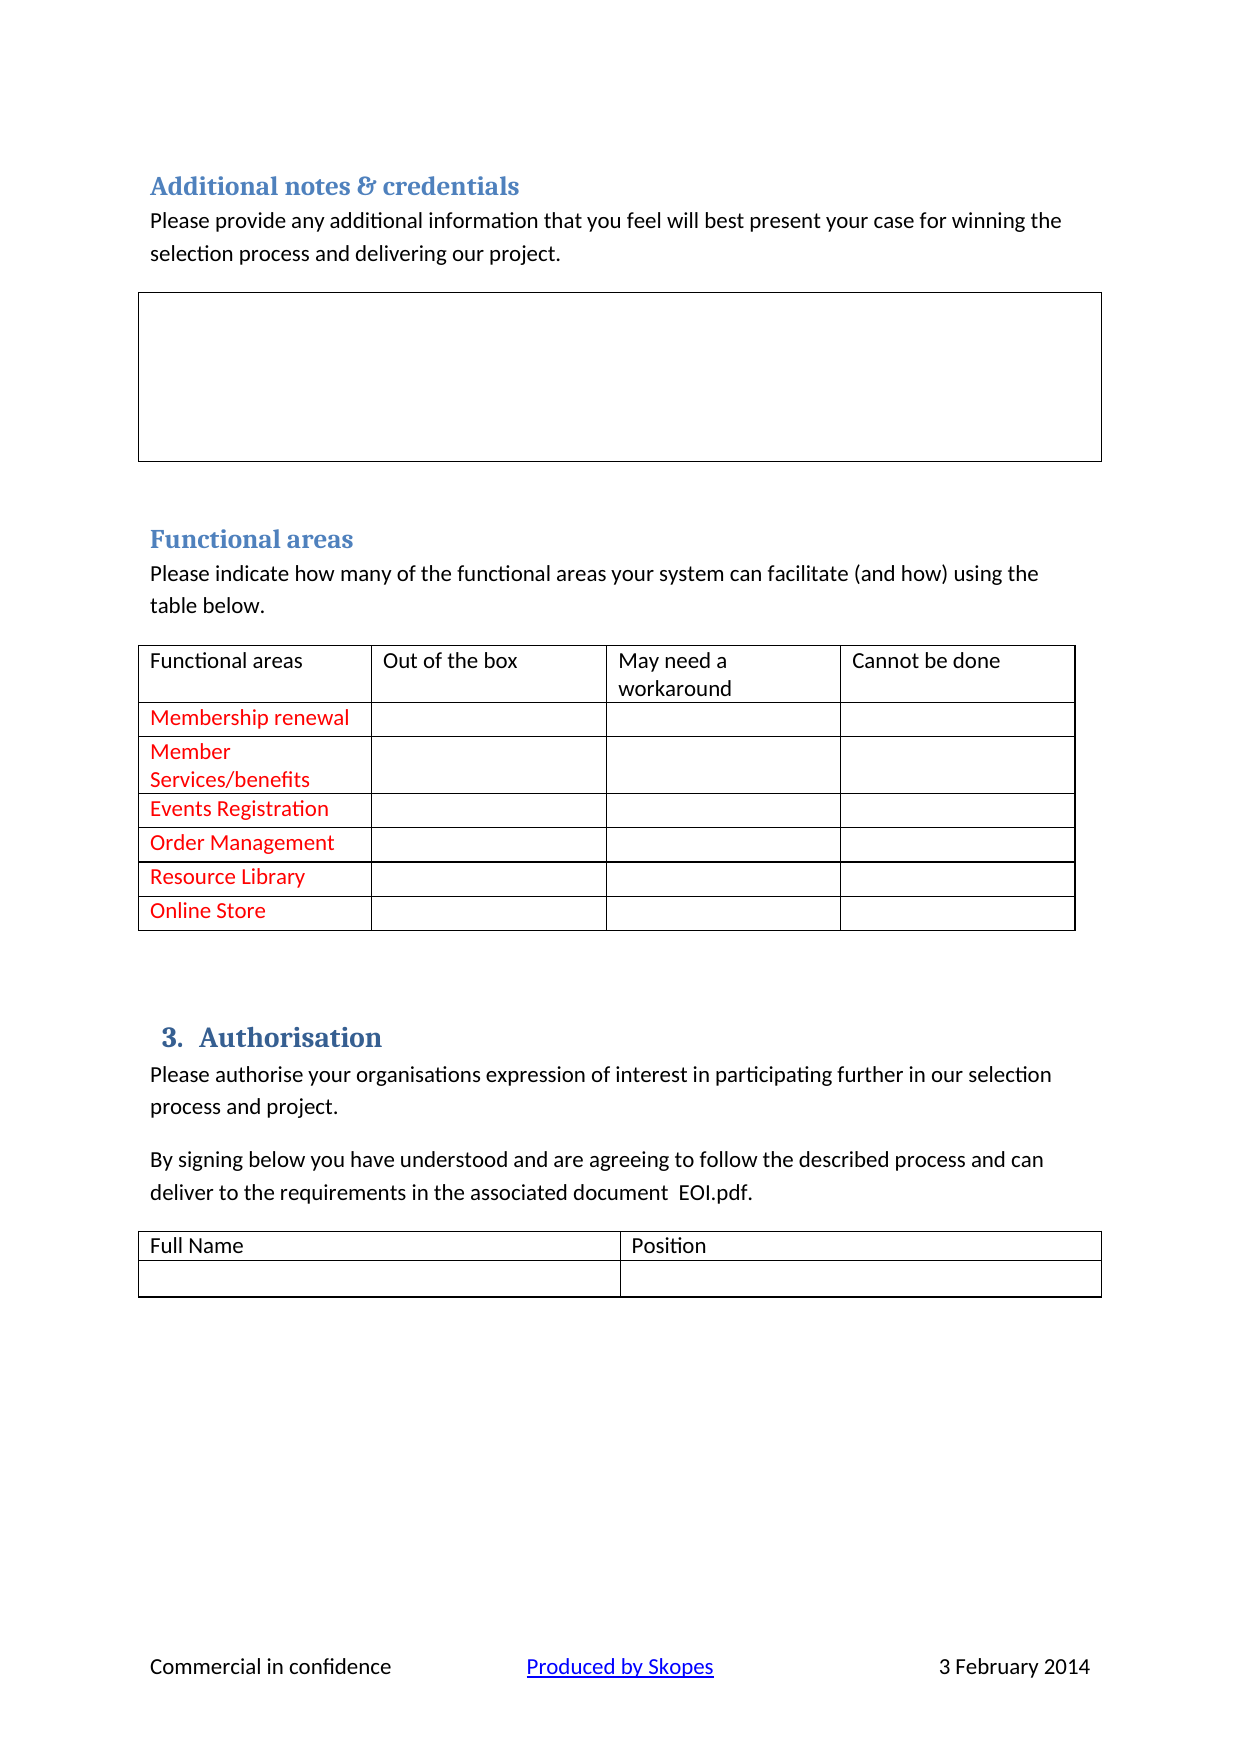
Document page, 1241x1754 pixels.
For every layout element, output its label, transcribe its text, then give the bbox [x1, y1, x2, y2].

subtitle Functional areas [150, 524, 1090, 555]
table_cell [607, 863, 840, 896]
table_header [139, 293, 1101, 461]
table_cell [372, 794, 606, 827]
table_cell [841, 703, 1074, 736]
table_cell [841, 828, 1074, 861]
table_header Position [621, 1232, 1101, 1260]
table_cell Events Registration [139, 794, 371, 827]
table_cell [841, 863, 1074, 896]
table_cell [372, 897, 606, 930]
table_header May need a workaround [607, 646, 840, 702]
text By signing below you have understood and are agreeing to follow the described process and can deliver to the requirements in the associated document EOI.pdf. [150, 1145, 1090, 1206]
subtitle Authorisation [162, 1022, 1090, 1055]
table_cell Membership renewal [139, 703, 371, 736]
table_cell [841, 737, 1074, 793]
table_cell Online Store [139, 897, 371, 930]
text Please provide any additional information that you feel will best present your case for winning the selection process and delivering our project. [150, 207, 1090, 267]
table_cell [841, 897, 1074, 930]
table_cell [621, 1261, 1101, 1296]
table_cell [841, 794, 1074, 827]
table_cell [607, 737, 840, 793]
table_header Cannot be done [841, 646, 1074, 702]
table_cell [607, 828, 840, 861]
table_cell Resource Library [139, 863, 371, 896]
text Please authorise your organisations expression of interest in participating further in our selection process and project. [150, 1060, 1090, 1120]
table_header Full Name [139, 1232, 620, 1260]
table_cell [372, 863, 606, 896]
table_cell [372, 828, 606, 861]
text Please indicate how many of the functional areas your system can facilitate (and how) using the table below. [150, 559, 1090, 620]
table_cell [607, 897, 840, 930]
table_cell Order Management [139, 828, 371, 861]
table_cell Member Services/benefits [139, 737, 371, 793]
table_cell [139, 1261, 620, 1296]
table_header Out of the box [372, 646, 606, 702]
table_cell [607, 703, 840, 736]
subtitle Additional notes & credentials [150, 171, 1090, 202]
table_cell [372, 703, 606, 736]
table_cell [372, 737, 606, 793]
table_header Functional areas [139, 646, 371, 702]
table_cell [607, 794, 840, 827]
